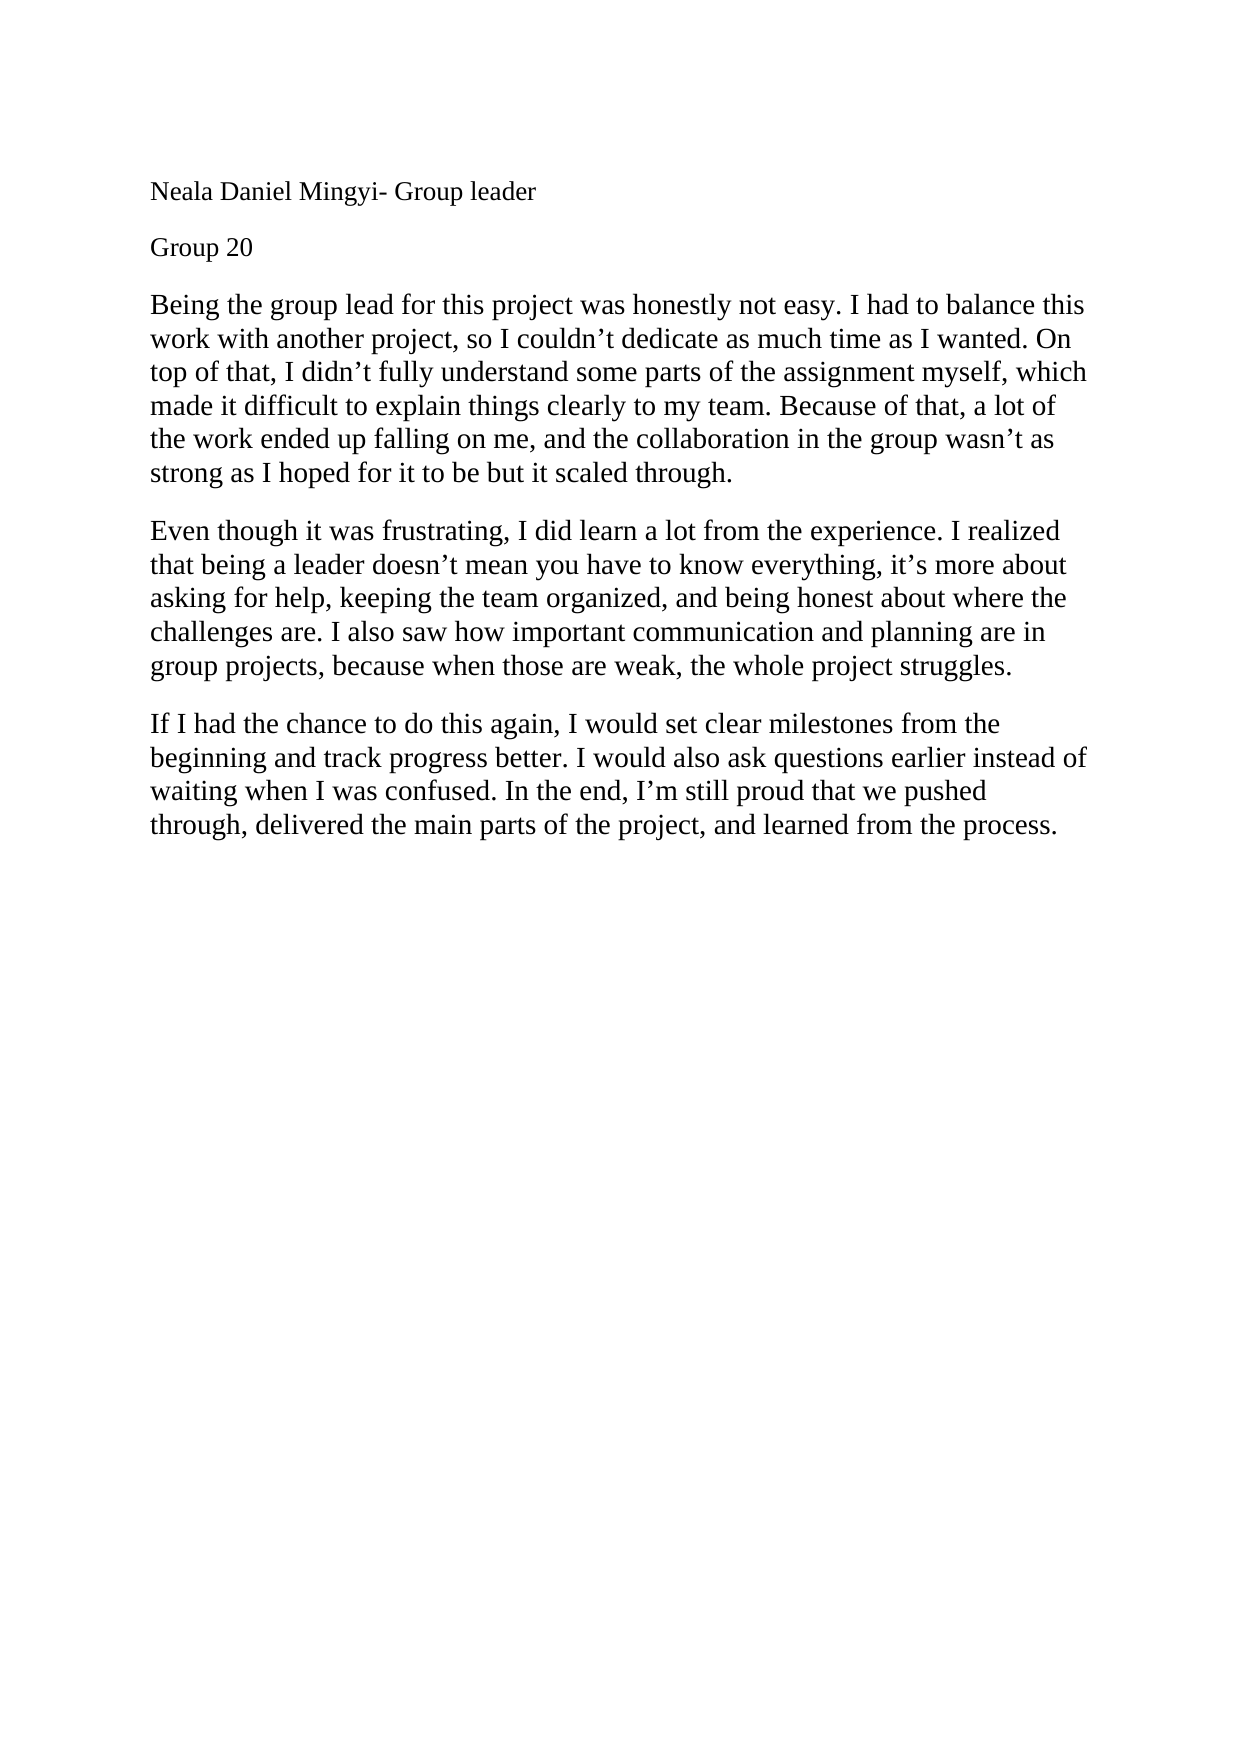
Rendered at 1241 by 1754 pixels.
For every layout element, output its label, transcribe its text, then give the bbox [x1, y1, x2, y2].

text Even though it was frustrating, I did learn a lot from the experience. I realized that being a leader doesn’t mean you have to know everything, it’s more about asking for help, keeping the team organized, and being honest about where the challenges are. I also saw how important communication and planning are in group projects, because when those are weak, the whole project struggles. [150, 513, 1090, 681]
text Being the group lead for this project was honestly not easy. I had to balance this work with another project, so I couldn’t dedicate as much time as I wanted. On top of that, I didn’t fully understand some parts of the assignment myself, which made it difficult to explain things clearly to my team. Because of that, a lot of the work ended up falling on me, and the collaboration in the group wasn’t as strong as I hoped for it to be but it scaled through. [150, 287, 1090, 488]
text Neala Daniel Mingyi- Group leader [150, 175, 1090, 206]
text Group 20 [150, 231, 1090, 262]
text If I had the chance to do this again, I would set clear milestones from the beginning and track progress better. I would also ask questions earlier instead of waiting when I was confused. In the end, I’m still proud that we pushed through, delivered the main parts of the project, and learned from the process. [150, 706, 1090, 840]
